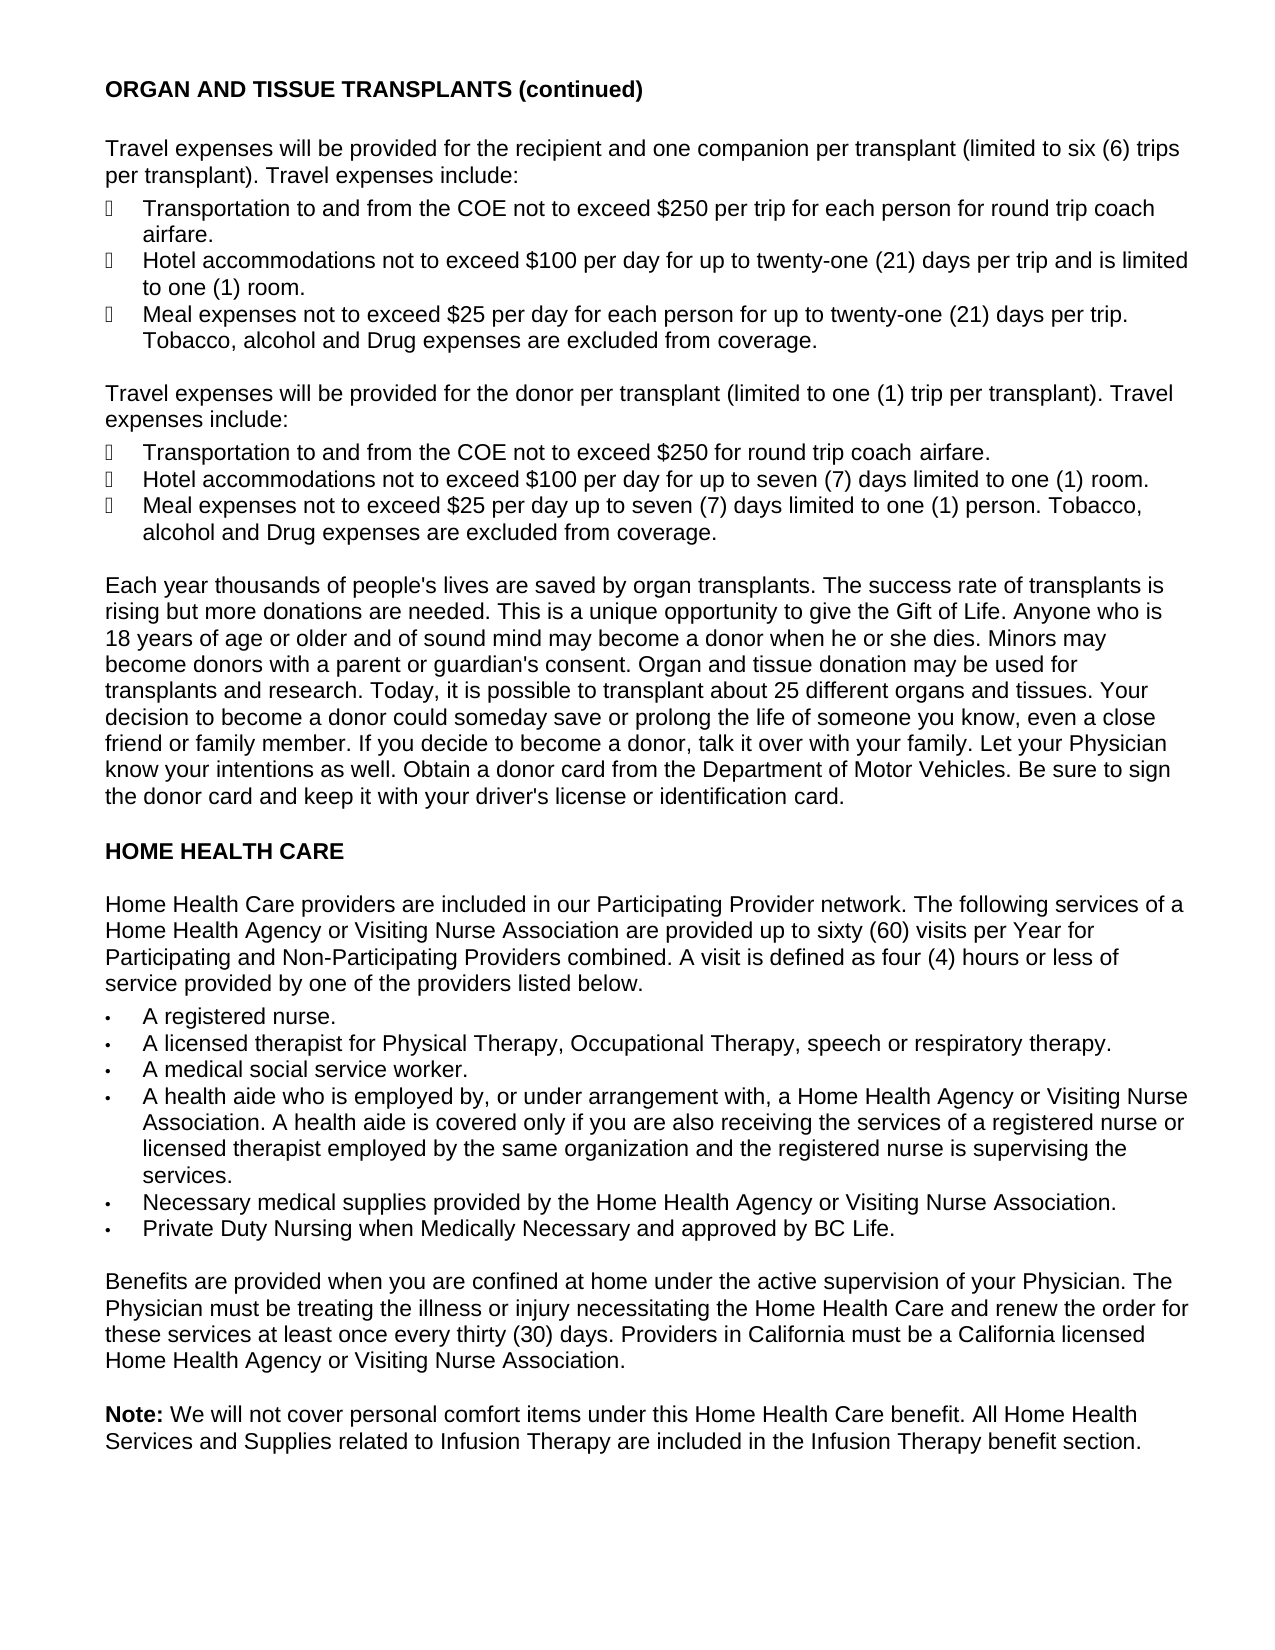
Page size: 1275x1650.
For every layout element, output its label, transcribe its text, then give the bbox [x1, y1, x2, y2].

text ORGAN AND TISSUE TRANSPLANTS (continued) [105, 76, 1275, 102]
list A licensed therapist for Physical Therapy, Occupational Therapy, speech or respiratory therapy. [105, 1030, 1275, 1056]
list Transportation to and from the COE not to exceed $250 per trip for each person for round trip coach airfare. [105, 194, 1162, 247]
text HOME HEALTH CARE [105, 838, 1275, 864]
list Meal expenses not to exceed $25 per day for each person for up to twenty-one (21) days per trip. Tobacco, alcohol and Drug expenses are excluded from coverage. [105, 301, 1132, 353]
list Meal expenses not to exceed $25 per day up to seven (7) days limited to one (1) person. Tobacco, alcohol and Drug expenses are excluded from coverage. [105, 492, 1152, 545]
list Private Duty Nursing when Medically Necessary and approved by BC Life. [105, 1215, 1275, 1242]
text Home Health Care providers are included in our Participating Provider network. The following services of a Home Health Agency or Visiting Nurse Association are provided up to sixty (60) visits per Year for Participating and Non-Participating Providers combined. A visit is defined as four (4) hours or less of service provided by one of the providers listed below. [105, 891, 1190, 996]
text Each year thousands of people's lives are saved by organ transplants. The success rate of transplants is rising but more donations are needed. This is a unique opportunity to give the Gift of Life. Anyone who is 18 years of age or older and of sound mind may become a donor when he or she dies. Minors may become donors with a parent or guardian's consent. Organ and tissue donation may be used for transplants and research. Today, it is possible to transplant about 25 different organs and tissues. Your decision to become a donor could someday save or prolong the life of someone you know, even a close friend or family member. If you decide to become a donor, talk it over with your family. Let your Physician know your intentions as well. Obtain a donor card from the Department of Motor Vehicles. Be sure to sign the donor card and keep it with your driver's license or identification card. [105, 572, 1187, 809]
text Travel expenses will be provided for the recipient and one companion per transplant (limited to six (6) trips per transplant). Travel expenses include: [105, 135, 1187, 188]
text Travel expenses will be provided for the donor per transplant (limited to one (1) trip per transplant). Travel expenses include: [105, 380, 1187, 433]
list Necessary medical supplies provided by the Home Health Agency or Visiting Nurse Association. [105, 1189, 1275, 1215]
list Hotel accommodations not to exceed $100 per day for up to twenty-one (21) days per trip and is limited to one (1) room. [105, 247, 1192, 300]
list A health aide who is employed by, or under arrangement with, a Home Health Agency or Visiting Nurse Association. A health aide is covered only if you are also receiving the services of a registered nurse or licensed therapist employed by the same organization and the registered nurse is supervising the services. [105, 1083, 1194, 1188]
list A medical social service worker. [105, 1056, 1275, 1082]
list Hotel accommodations not to exceed $100 per day for up to seven (7) days limited to one (1) room. [105, 466, 1275, 492]
list A registered nurse. [105, 1003, 1275, 1029]
text Benefits are provided when you are confined at home under the active supervision of your Physician. The Physician must be treating the illness or injury necessitating the Home Health Care and renew the order for these services at least once every thirty (30) days. Providers in California must be a California licensed Home Health Agency or Visiting Nurse Association. [105, 1268, 1198, 1374]
list Transportation to and from the COE not to exceed $250 for round trip coach airfare. [105, 439, 1275, 466]
text Note: We will not cover personal comfort items under this Home Health Care benefit. All Home Health Services and Supplies related to Infusion Therapy are included in the Infusion Therapy benefit section. [105, 1401, 1187, 1454]
